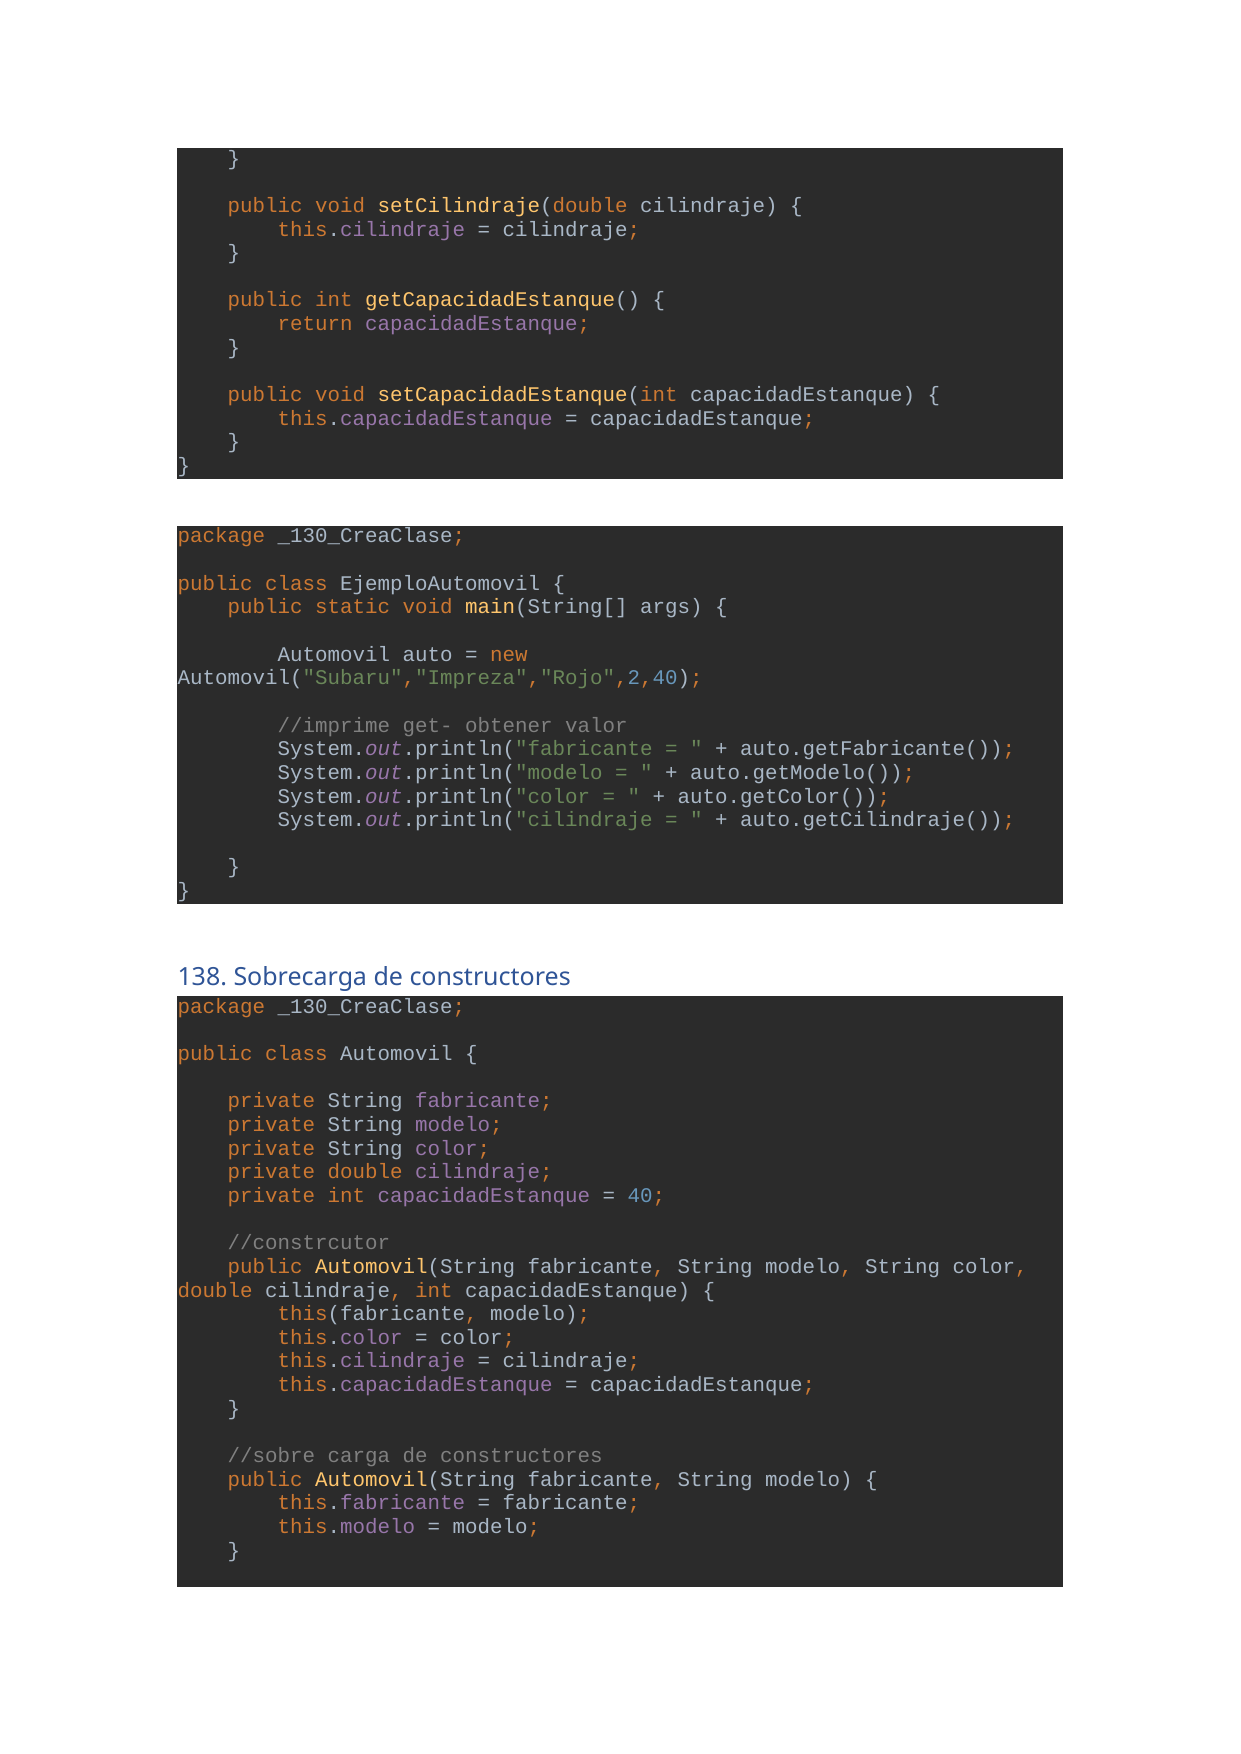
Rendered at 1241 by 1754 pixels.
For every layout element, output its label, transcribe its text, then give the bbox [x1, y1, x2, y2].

subtitle 138. Sobrecarga de constructores [177, 959, 1063, 993]
text package _130_CreaClase; public class EjemploAutomovil { public static void main(String[] args) { Automovil auto = new Automovil("Subaru","Impreza","Rojo",2,40); //imprime get- obtener valor System.out.println("fabricante = " + auto.getFabricante()); System.out.println("modelo = " + auto.getModelo()); System.out.println("color = " + auto.getColor()); System.out.println("cilindraje = " + auto.getCilindraje()); } } [177, 526, 1063, 904]
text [177, 148, 1063, 479]
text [177, 996, 1063, 1587]
